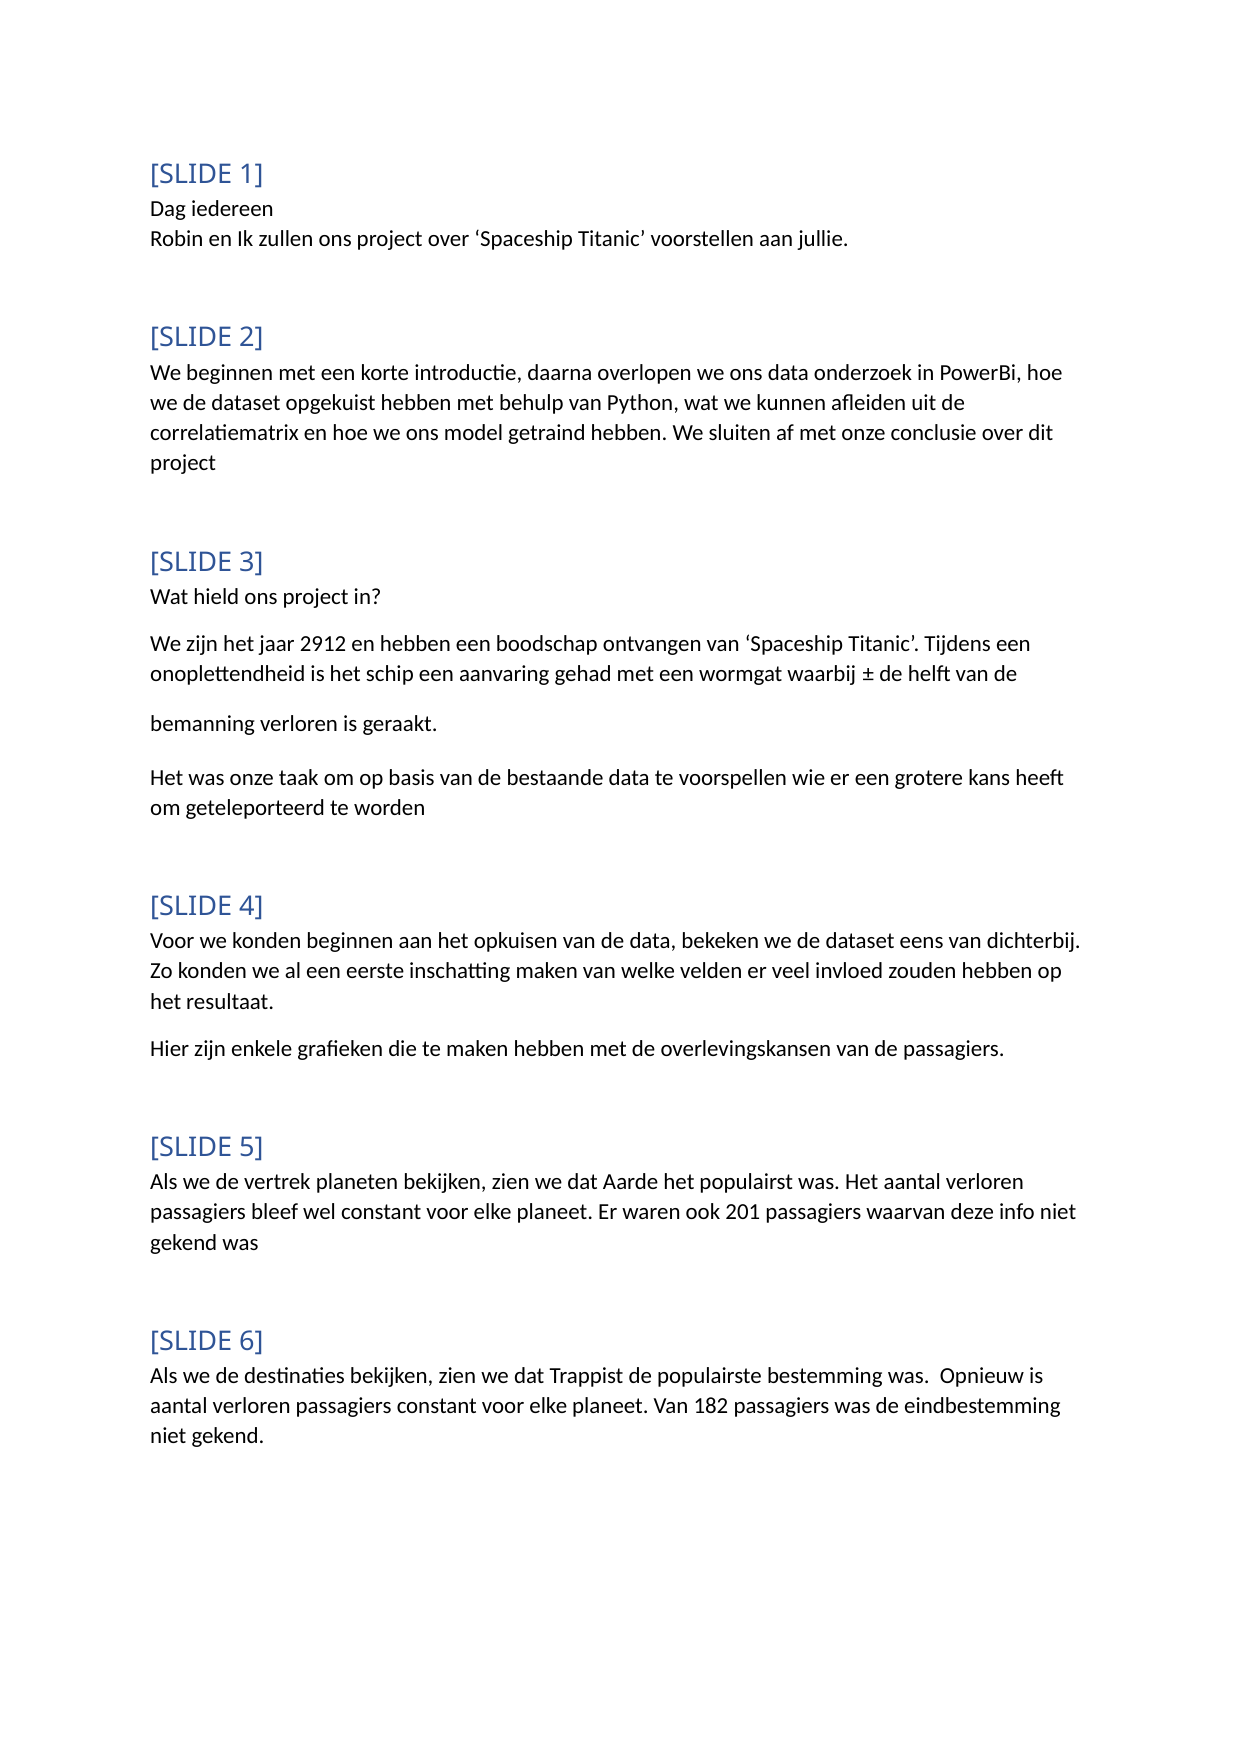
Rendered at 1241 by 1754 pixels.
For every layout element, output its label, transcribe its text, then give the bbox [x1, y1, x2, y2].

subtitle [SLIDE 4] [150, 887, 1090, 923]
text Wat hield ons project in? [150, 582, 1090, 610]
subtitle [SLIDE 2] [150, 318, 1090, 355]
subtitle [SLIDE 5] [150, 1127, 1090, 1164]
text Voor we konden beginnen aan het opkuisen van de data, bekeken we de dataset eens van dichterbij. Zo konden we al een eerste inschatting maken van welke velden er veel invloed zouden hebben op het resultaat. [150, 926, 1090, 1015]
text Als we de destinaties bekijken, zien we dat Trappist de populairste bestemming was. Opnieuw is aantal verloren passagiers constant voor elke planeet. Van 182 passagiers was de eindbestemming niet gekend. [150, 1361, 1090, 1449]
subtitle [SLIDE 6] [150, 1321, 1090, 1358]
subtitle [SLIDE 3] [150, 542, 1090, 579]
text We beginnen met een korte introductie, daarna overlopen we ons data onderzoek in PowerBi, hoe we de dataset opgekuist hebben met behulp van Python, wat we kunnen afleiden uit de correlatiematrix en hoe we ons model getraind hebben. We sluiten af met onze conclusie over dit project [150, 358, 1090, 476]
text We zijn het jaar 2912 en hebben een boodschap ontvangen van ‘Spaceship Titanic’. Tijdens een onoplettendheid is het schip een aanvaring gehad met een wormgat waarbij ± de helft van de bemanning verloren is geraakt. [150, 629, 1090, 742]
subtitle [SLIDE 1] [150, 154, 1090, 191]
text Het was onze taak om op basis van de bestaande data te voorspellen wie er een grotere kans heeft om geteleporteerd te worden [150, 763, 1090, 821]
text Als we de vertrek planeten bekijken, zien we dat Aarde het populairst was. Het aantal verloren passagiers bleef wel constant voor elke planeet. Er waren ook 201 passagiers waarvan deze info niet gekend was [150, 1167, 1090, 1256]
text Hier zijn enkele grafieken die te maken hebben met de overlevingskansen van de passagiers. [150, 1034, 1090, 1062]
text Dag iedereen Robin en Ik zullen ons project over ‘Spaceship Titanic’ voorstellen aan jullie. [150, 194, 1090, 252]
